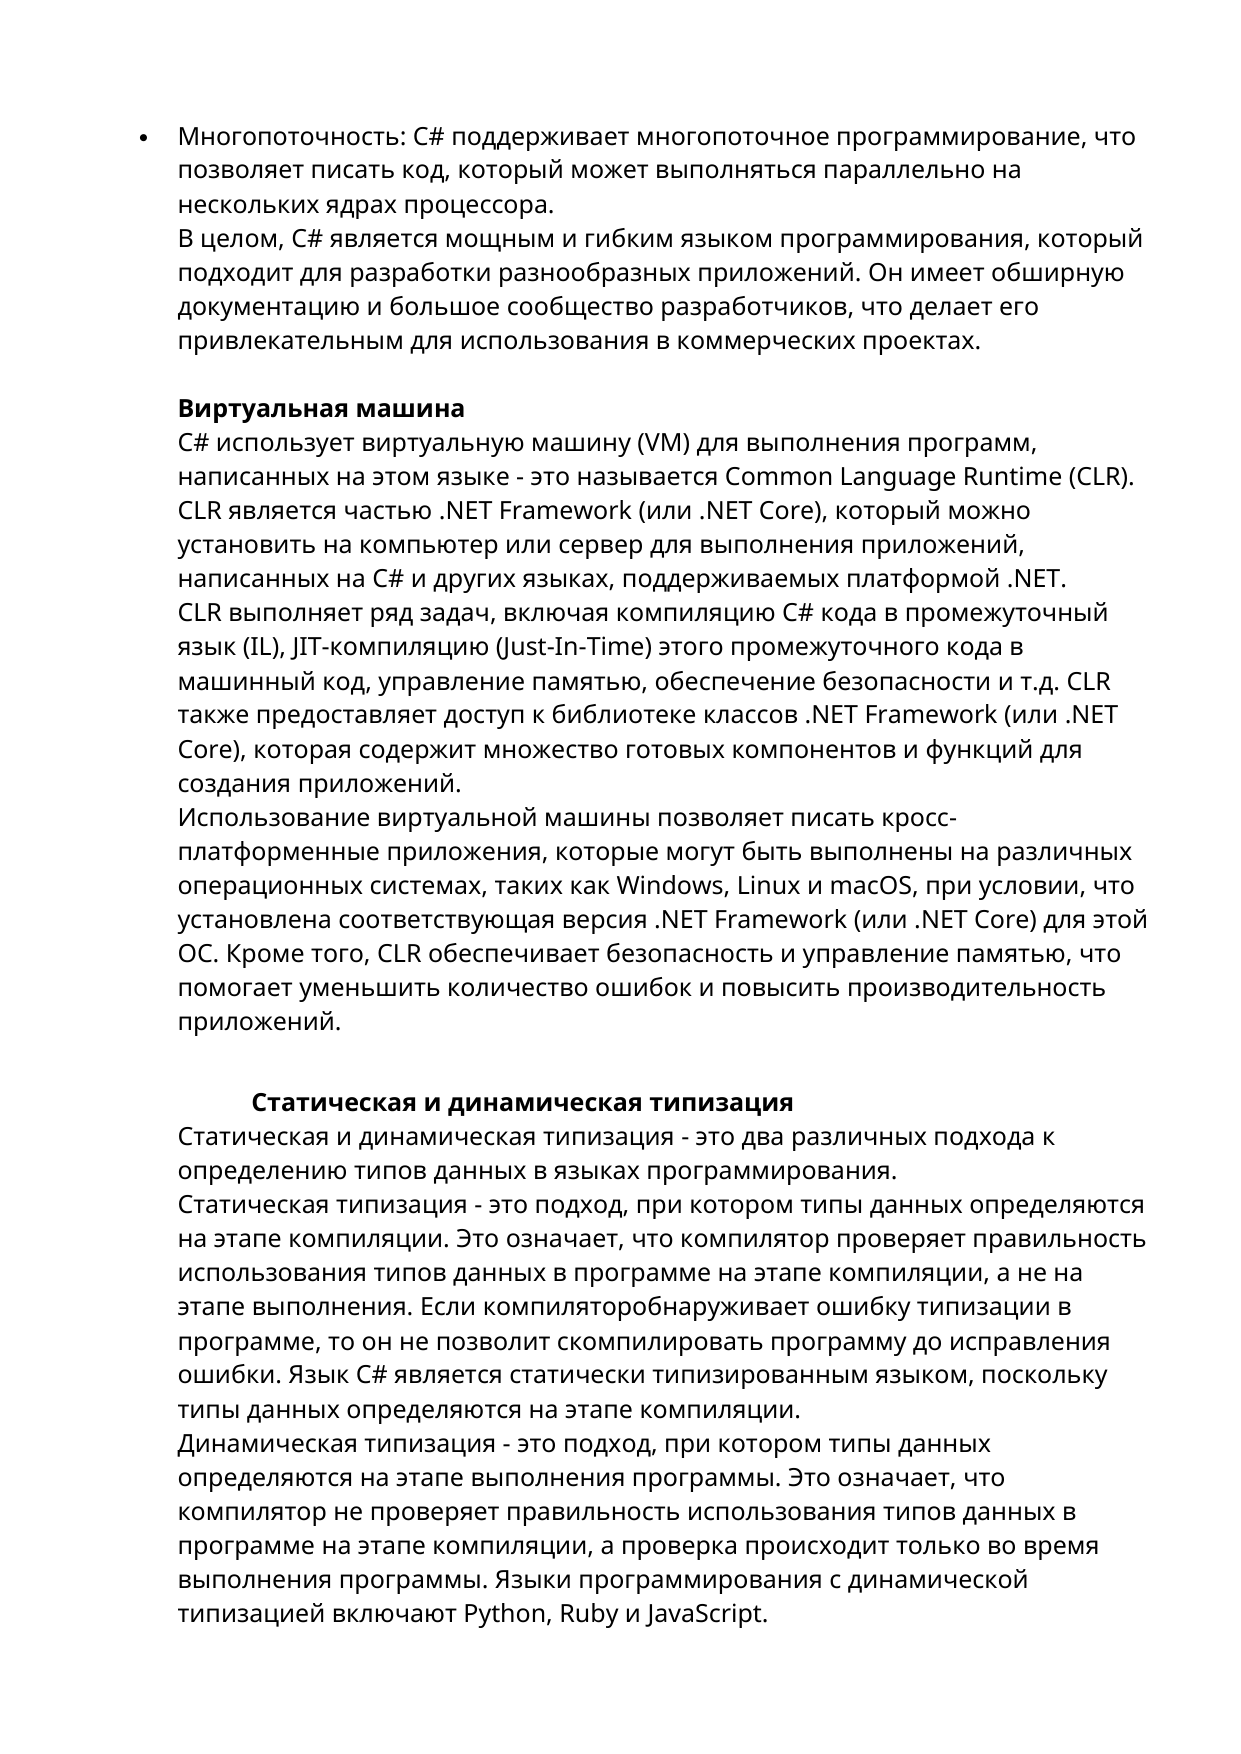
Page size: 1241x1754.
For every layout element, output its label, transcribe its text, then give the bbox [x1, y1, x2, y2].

text C# использует виртуальную машину (VM) для выполнения программ, написанных на этом языке - это называется Common Language Runtime (CLR). CLR является частью .NET Framework (или .NET Core), который можно установить на компьютер или сервер для выполнения приложений, написанных на C# и других языках, поддерживаемых платформой .NET. [177, 425, 1152, 595]
text Динамическая типизация - это подход, при котором типы данных определяются на этапе выполнения программы. Это означает, что компилятор не проверяет правильность использования типов данных в программе на этапе компиляции, а проверка происходит только во время выполнения программы. Языки программирования с динамической типизацией включают Python, Ruby и JavaScript. [177, 1425, 1152, 1630]
text Статическая типизация - это подход, при котором типы данных определяются на этапе компиляции. Это означает, что компилятор проверяет правильность использования типов данных в программе на этапе компиляции, а не на этапе выполнения. Если компиляторобнаруживает ошибку типизации в программе, то он не позволит скомпилировать программу до исправления ошибки. Язык C# является статически типизированным языком, поскольку типы данных определяются на этапе компиляции. [177, 1187, 1152, 1425]
text Виртуальная машина [177, 391, 1152, 425]
text В целом, C# является мощным и гибким языком программирования, который подходит для разработки разнообразных приложений. Он имеет обширную документацию и большое сообщество разработчиков, что делает его привлекательным для использования в коммерческих проектах. [177, 220, 1152, 357]
text Статическая и динамическая типизация - это два различных подхода к определению типов данных в языках программирования. [177, 1119, 1152, 1187]
text Использование виртуальной машины позволяет писать кросс-платформенные приложения, которые могут быть выполнены на различных операционных системах, таких как Windows, Linux и macOS, при условии, что установлена соответствующая версия .NET Framework (или .NET Core) для этой ОС. Кроме того, CLR обеспечивает безопасность и управление памятью, что помогает уменьшить количество ошибок и повысить производительность приложений. [177, 799, 1152, 1038]
text CLR выполняет ряд задач, включая компиляцию C# кода в промежуточный язык (IL), JIT-компиляцию (Just-In-Time) этого промежуточного кода в машинный код, управление памятью, обеспечение безопасности и т.д. CLR также предоставляет доступ к библиотеке классов .NET Framework (или .NET Core), которая содержит множество готовых компонентов и функций для создания приложений. [177, 595, 1152, 799]
text Статическая и динамическая типизация [177, 1085, 1152, 1119]
list Многопоточность: C# поддерживает многопоточное программирование, что позволяет писать код, который может выполняться параллельно на нескольких ядрах процессора. [140, 118, 1152, 220]
